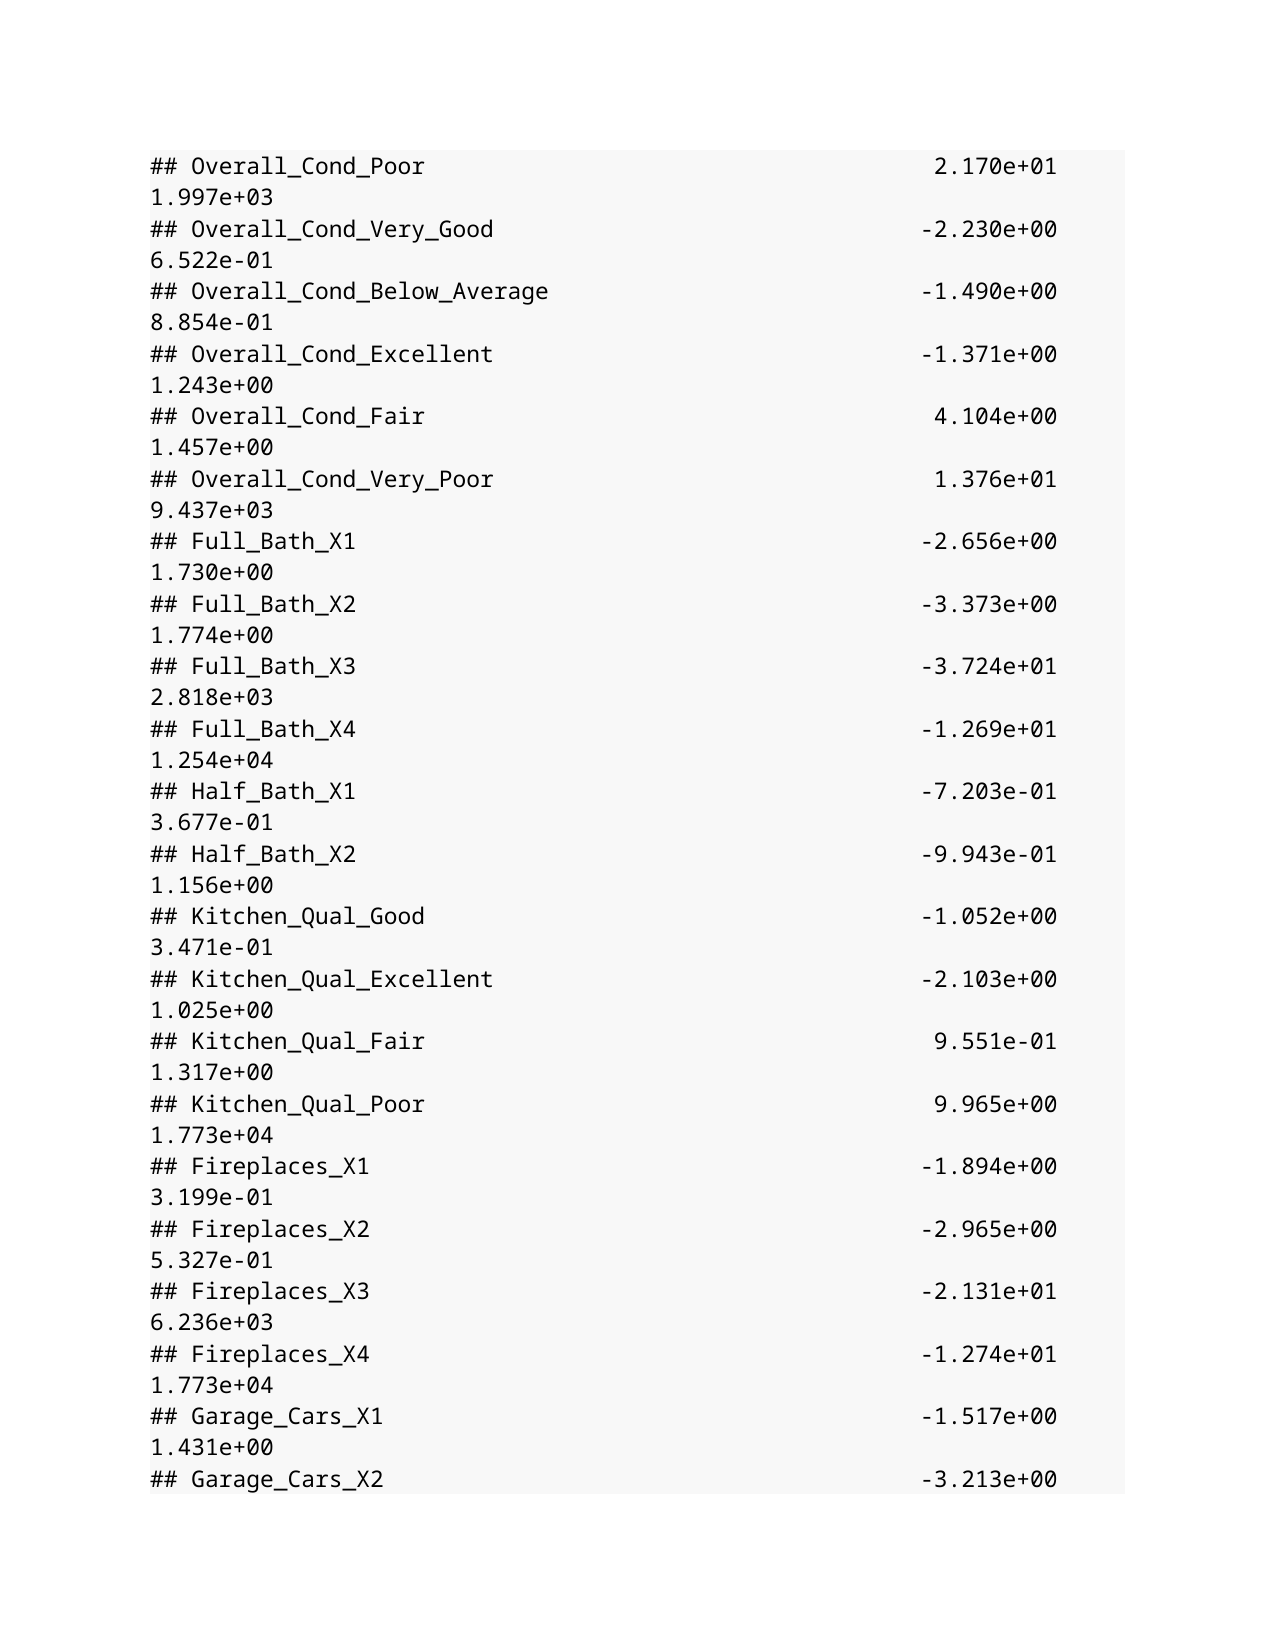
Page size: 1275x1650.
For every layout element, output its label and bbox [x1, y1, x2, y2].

text [150, 150, 1125, 1494]
